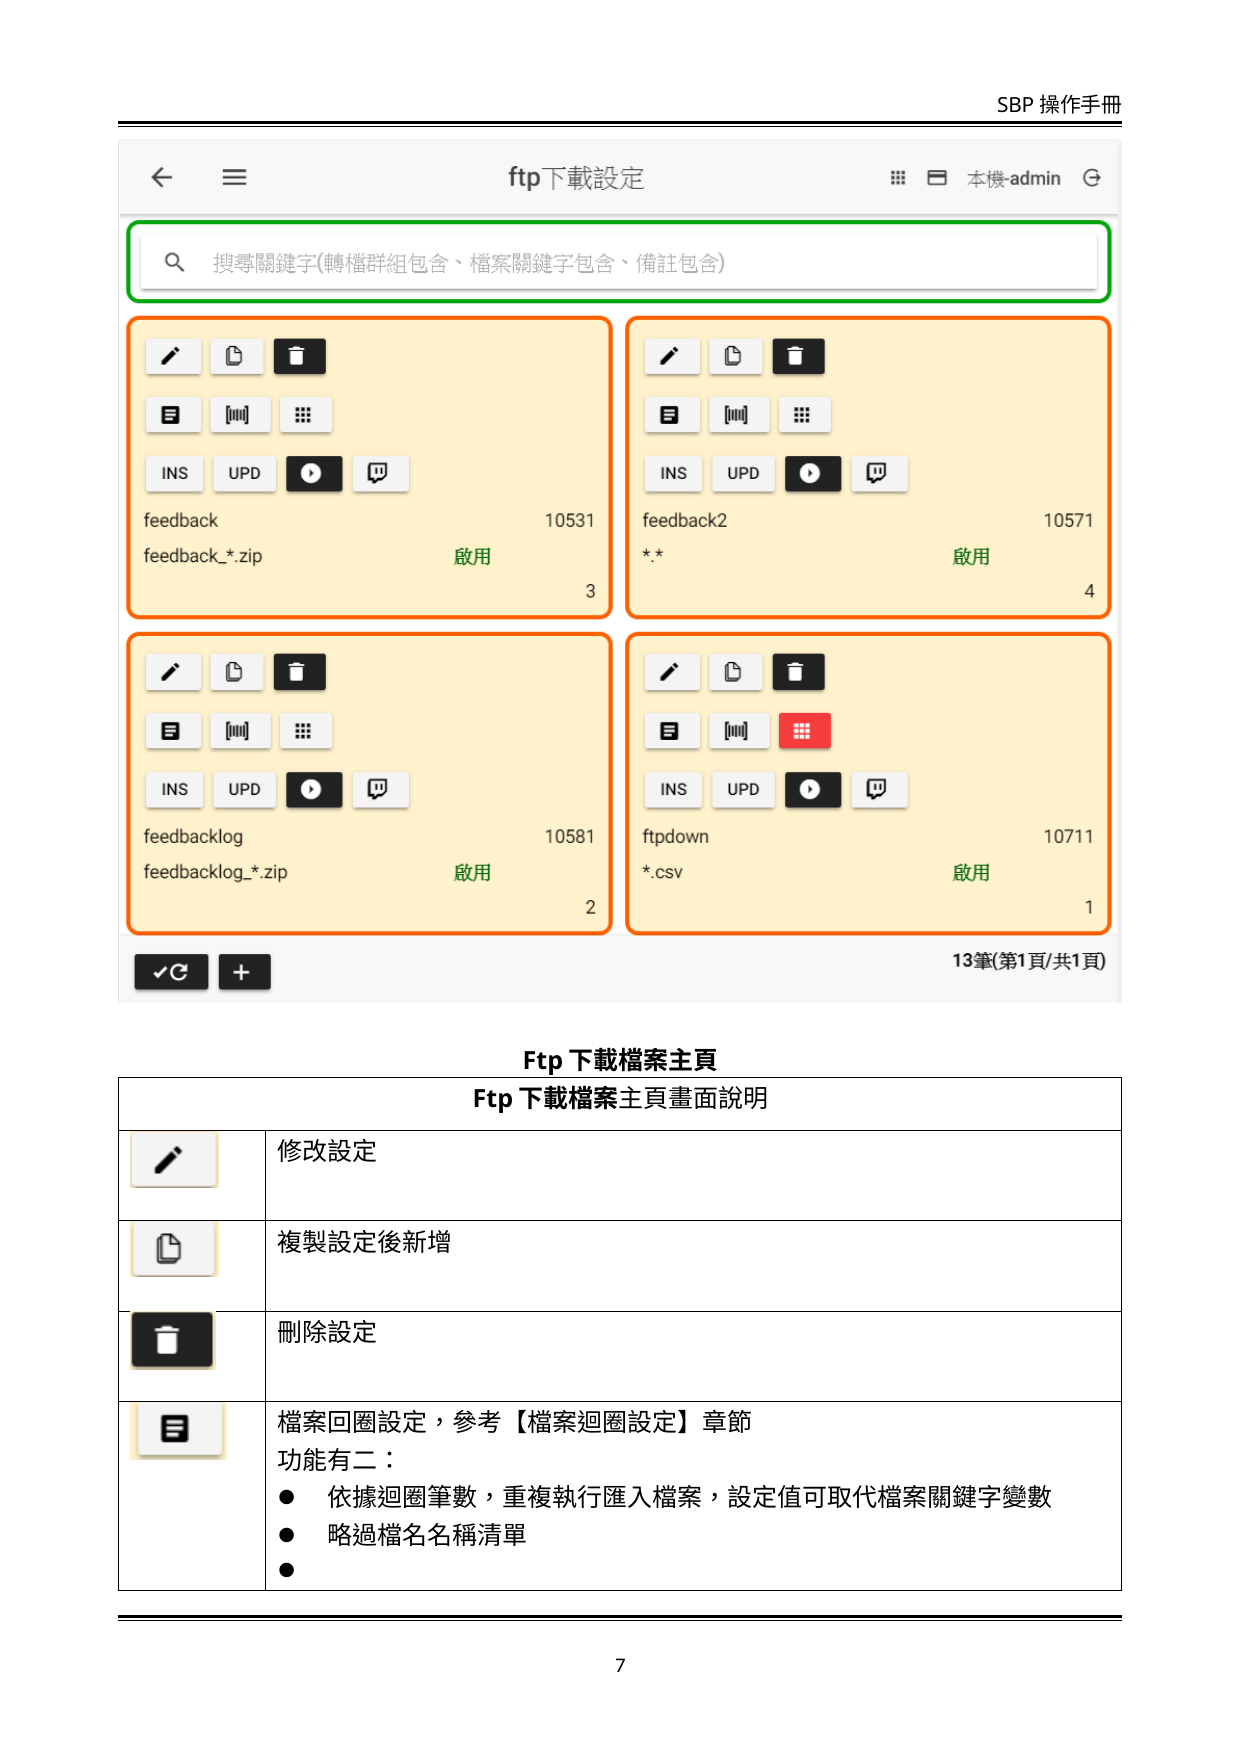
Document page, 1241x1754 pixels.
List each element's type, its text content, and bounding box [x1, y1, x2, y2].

table_cell 檔案回圈設定，參考【檔案迴圈設定】章節 功能有二： 依據迴圈筆數，重複執行匯入檔案，設定值可取代檔案關鍵字變數 略過檔名名稱清單 [266, 1402, 1121, 1589]
picture [129, 1221, 219, 1277]
table_cell [119, 1131, 265, 1220]
table_cell [119, 1402, 265, 1589]
text Ftp下載檔案主頁 [118, 1040, 1122, 1077]
picture [129, 1131, 219, 1188]
table_cell [119, 1312, 265, 1401]
table_cell 刪除設定 [266, 1312, 1121, 1401]
table_header Ftp下載檔案主頁畫面說明 [119, 1078, 1121, 1130]
table_cell [119, 1221, 265, 1311]
picture [129, 1311, 216, 1370]
picture [129, 1402, 227, 1460]
table_cell 修改設定 [266, 1131, 1121, 1220]
picture [118, 139, 1123, 1003]
table_cell 複製設定後新增 [266, 1221, 1121, 1311]
